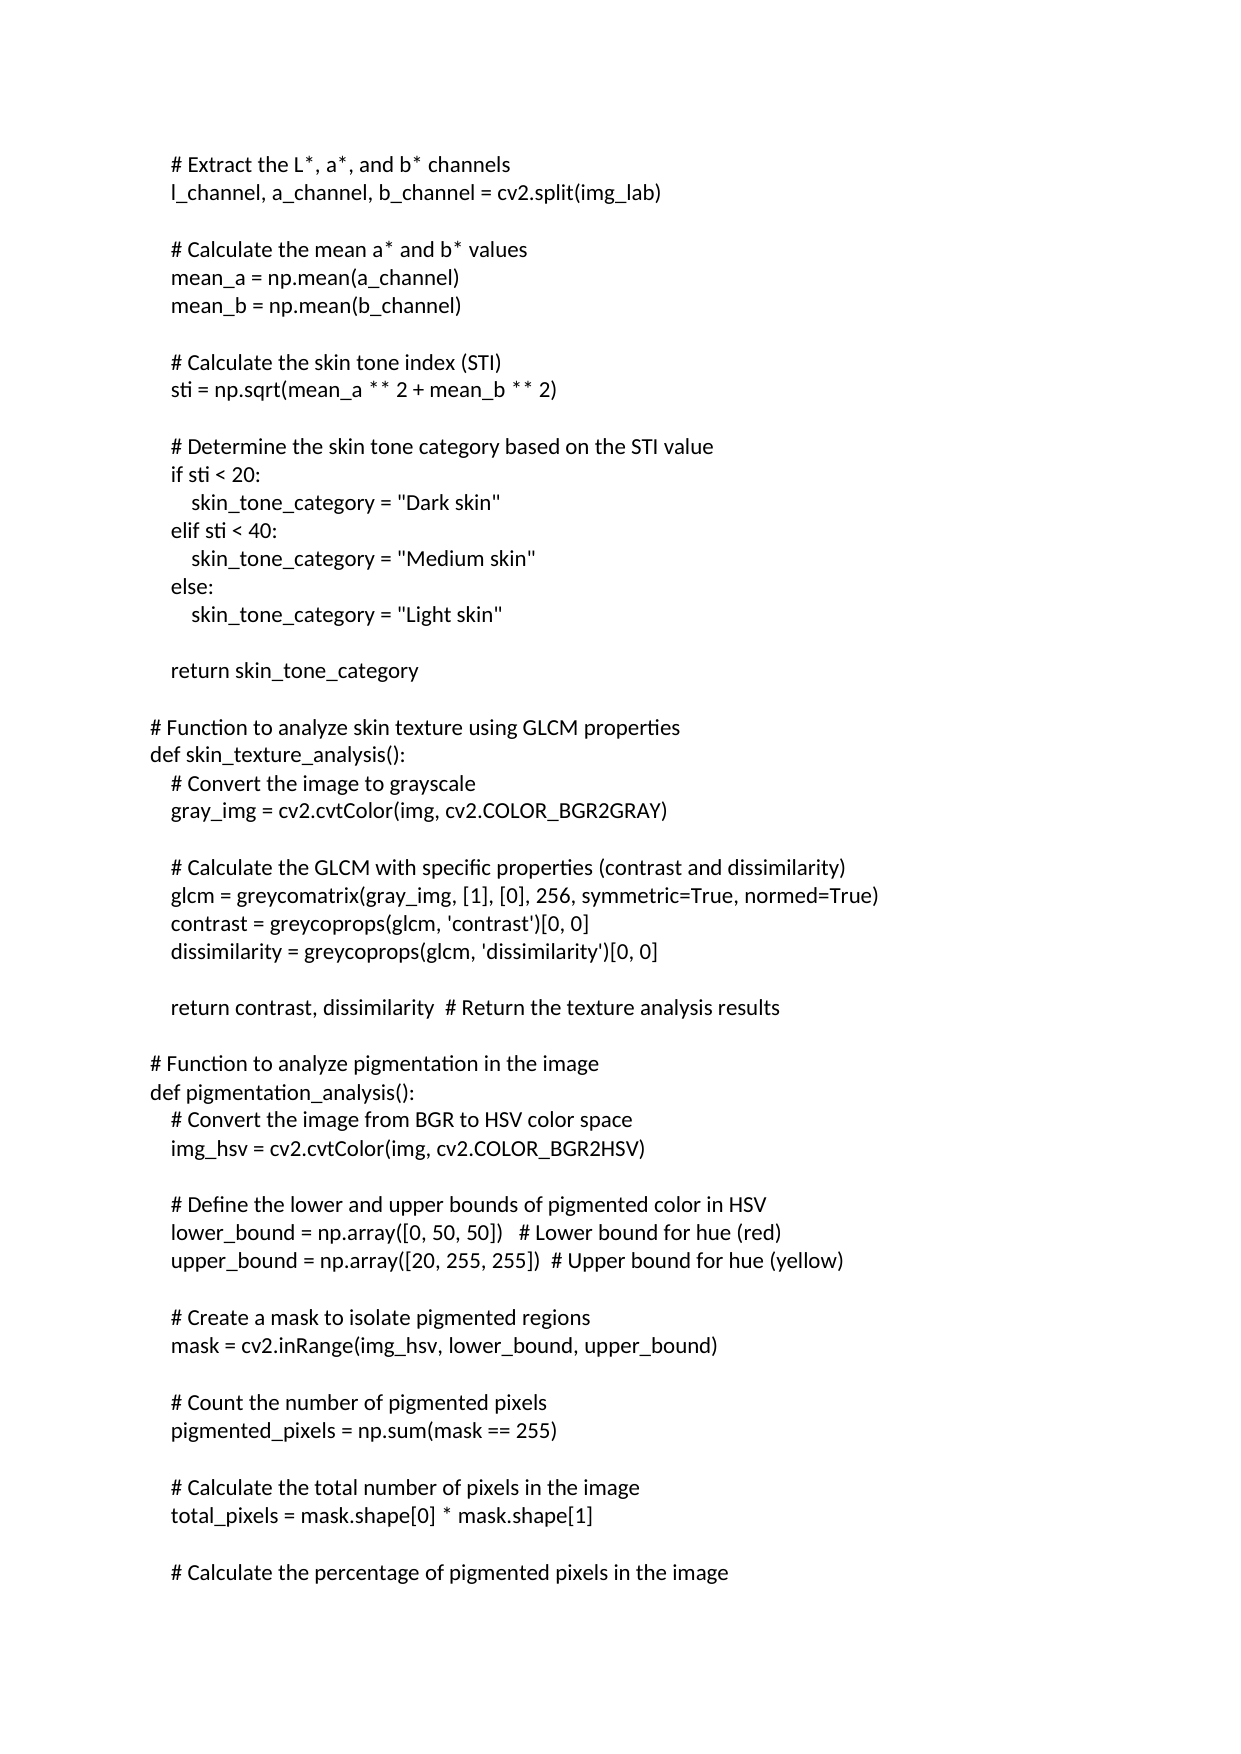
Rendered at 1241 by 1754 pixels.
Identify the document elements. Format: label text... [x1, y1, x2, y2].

text glcm = greycomatrix(gray_img, [1], [0], 256, symmetric=True, normed=True) [150, 881, 1090, 909]
text img_hsv = cv2.cvtColor(img, cv2.COLOR_BGR2HSV) [150, 1134, 1090, 1162]
text return contrast, dissimilarity # Return the texture analysis results [150, 993, 1090, 1022]
text skin_tone_category = "Medium skin" [150, 544, 1090, 572]
text def skin_texture_analysis(): [150, 741, 1090, 769]
text contrast = greycoprops(glcm, 'contrast')[0, 0] [150, 909, 1090, 937]
text mean_a = np.mean(a_channel) [150, 263, 1090, 291]
text dissimilarity = greycoprops(glcm, 'dissimilarity')[0, 0] [150, 937, 1090, 966]
text # Count the number of pigmented pixels [150, 1388, 1090, 1416]
text pigmented_pixels = np.sum(mask == 255) [150, 1416, 1090, 1444]
text # Function to analyze pigmentation in the image [150, 1049, 1090, 1078]
text lower_bound = np.array([0, 50, 50]) # Lower bound for hue (red) [150, 1218, 1090, 1246]
text elif sti < 40: [150, 516, 1090, 544]
text mean_b = np.mean(b_channel) [150, 291, 1090, 319]
text # Calculate the total number of pixels in the image [150, 1473, 1090, 1501]
text mask = cv2.inRange(img_hsv, lower_bound, upper_bound) [150, 1331, 1090, 1359]
text # Create a mask to isolate pigmented regions [150, 1303, 1090, 1331]
text # Calculate the mean a* and b* values [150, 235, 1090, 263]
text # Calculate the skin tone index (STI) [150, 348, 1090, 376]
text # Convert the image from BGR to HSV color space [150, 1106, 1090, 1134]
text # Determine the skin tone category based on the STI value [150, 432, 1090, 460]
text total_pixels = mask.shape[0] * mask.shape[1] [150, 1501, 1090, 1529]
text # Define the lower and upper bounds of pigmented color in HSV [150, 1190, 1090, 1218]
text upper_bound = np.array([20, 255, 255]) # Upper bound for hue (yellow) [150, 1246, 1090, 1274]
text return skin_tone_category [150, 657, 1090, 684]
text # Extract the L*, a*, and b* channels [150, 150, 1090, 178]
text # Function to analyze skin texture using GLCM properties [150, 713, 1090, 741]
text if sti < 20: [150, 460, 1090, 488]
text sti = np.sqrt(mean_a ** 2 + mean_b ** 2) [150, 376, 1090, 404]
text else: [150, 572, 1090, 601]
text skin_tone_category = "Light skin" [150, 601, 1090, 628]
text skin_tone_category = "Dark skin" [150, 488, 1090, 516]
text # Calculate the percentage of pigmented pixels in the image [150, 1558, 1090, 1586]
text # Calculate the GLCM with specific properties (contrast and dissimilarity) [150, 853, 1090, 881]
text def pigmentation_analysis(): [150, 1078, 1090, 1106]
text # Convert the image to grayscale [150, 769, 1090, 797]
text gray_img = cv2.cvtColor(img, cv2.COLOR_BGR2GRAY) [150, 797, 1090, 825]
text l_channel, a_channel, b_channel = cv2.split(img_lab) [150, 178, 1090, 206]
